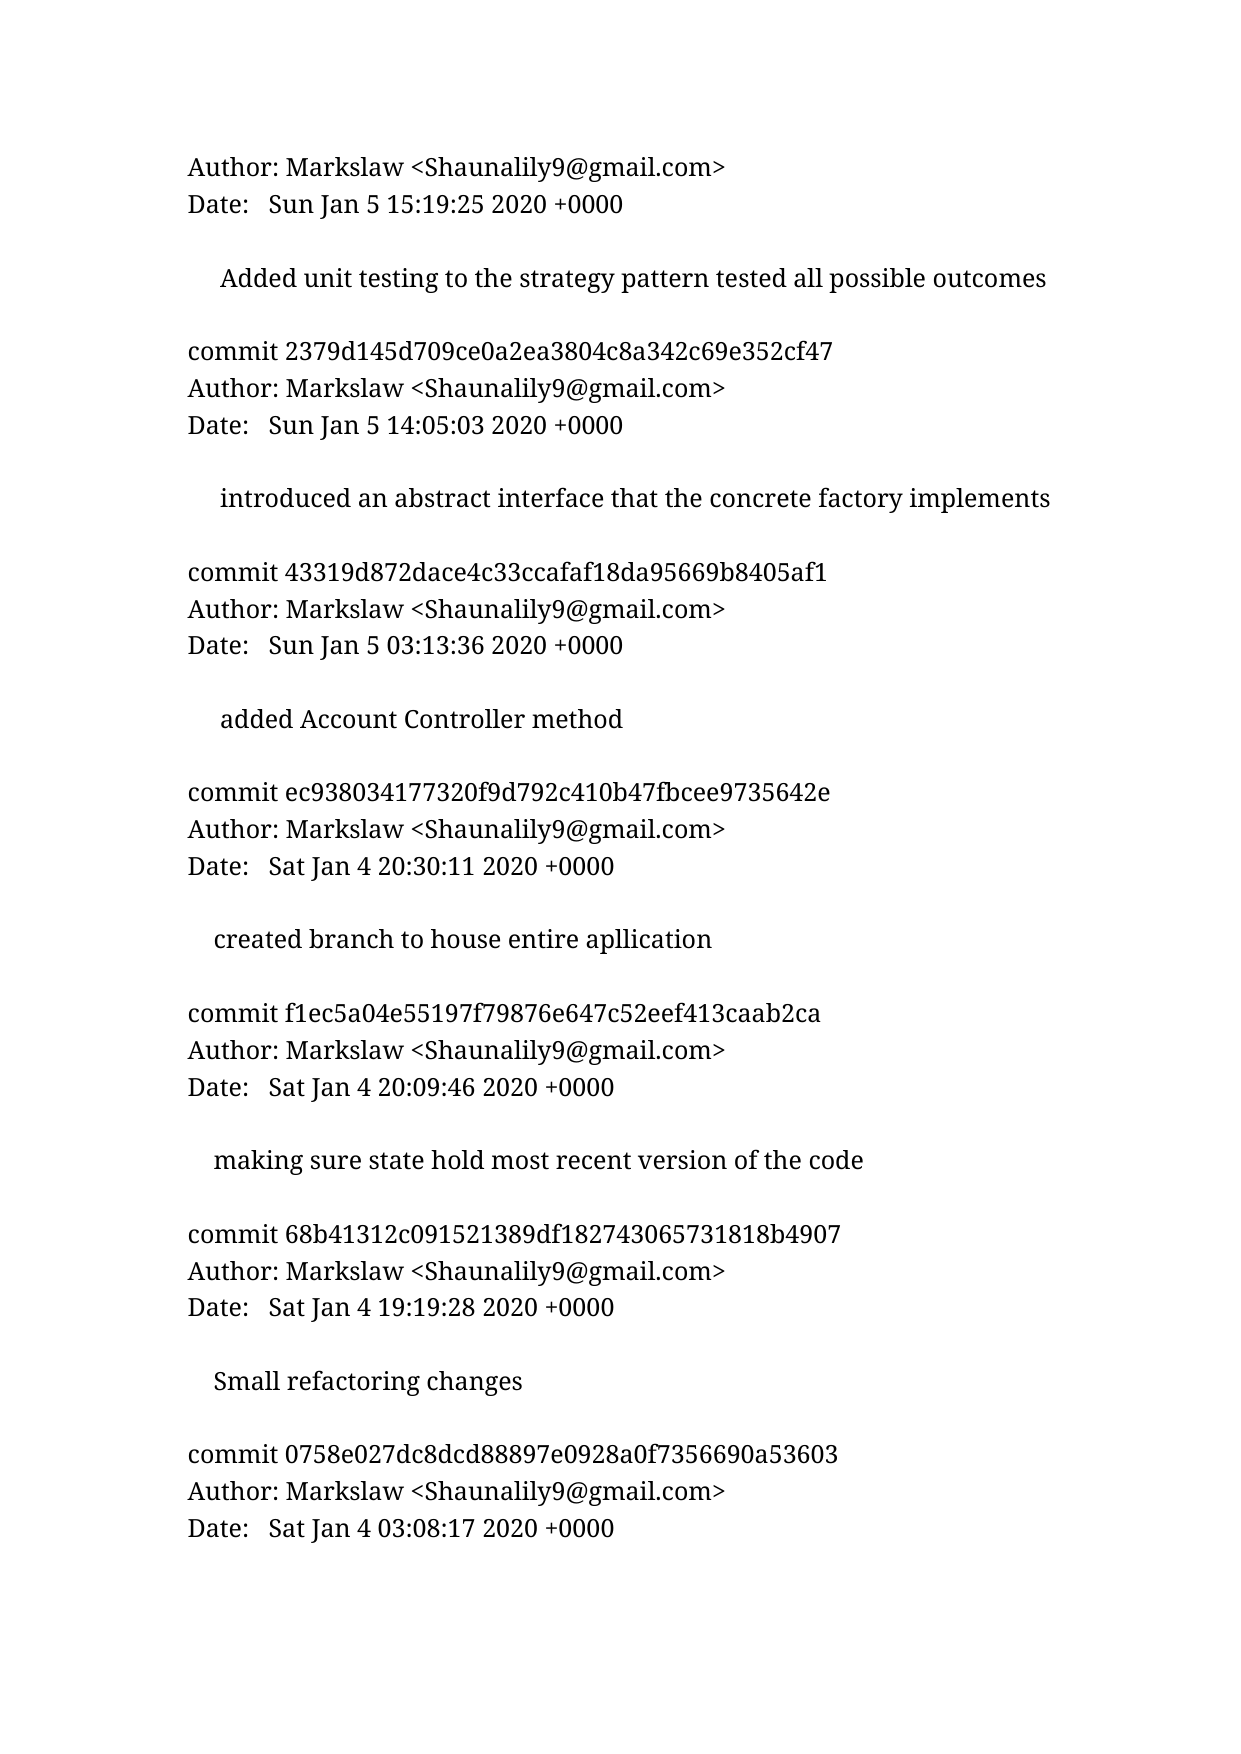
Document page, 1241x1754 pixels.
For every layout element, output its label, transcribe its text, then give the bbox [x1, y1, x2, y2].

list commit 43319d872dace4c33ccafaf18da95669b8405af1 [187, 554, 1090, 588]
list Date: Sat Jan 4 03:08:17 2020 +0000 [187, 1511, 1090, 1544]
list Added unit testing to the strategy pattern tested all possible outcomes [187, 260, 1090, 294]
list commit 2379d145d709ce0a2ea3804c8a342c69e352cf47 [187, 334, 1090, 368]
list commit 0758e027dc8dcd88897e0928a0f7356690a53603 [187, 1437, 1090, 1471]
list making sure state hold most recent version of the code [187, 1143, 1090, 1177]
list Author: Markslaw <Shaunalily9@gmail.com> [187, 591, 1090, 625]
list commit 68b41312c091521389df182743065731818b4907 [187, 1216, 1090, 1250]
list Author: Markslaw <Shaunalily9@gmail.com> [187, 1253, 1090, 1287]
list Date: Sat Jan 4 20:30:11 2020 +0000 [187, 849, 1090, 883]
list Date: Sat Jan 4 20:09:46 2020 +0000 [187, 1069, 1090, 1103]
list Date: Sun Jan 5 03:13:36 2020 +0000 [187, 628, 1090, 662]
list commit ec938034177320f9d792c410b47fbcee9735642e [187, 775, 1090, 809]
list Date: Sun Jan 5 14:05:03 2020 +0000 [187, 407, 1090, 441]
list created branch to house entire apllication [187, 922, 1090, 956]
list Date: Sun Jan 5 15:19:25 2020 +0000 [187, 187, 1090, 221]
list Date: Sat Jan 4 19:19:28 2020 +0000 [187, 1290, 1090, 1324]
list added Account Controller method [187, 702, 1090, 736]
list Small refactoring changes [187, 1363, 1090, 1397]
list introduced an abstract interface that the concrete factory implements [187, 481, 1090, 515]
list Author: Markslaw <Shaunalily9@gmail.com> [187, 1032, 1090, 1067]
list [187, 1474, 1090, 1508]
list Author: Markslaw <Shaunalily9@gmail.com> [187, 371, 1090, 405]
list commit f1ec5a04e55197f79876e647c52eef413caab2ca [187, 996, 1090, 1030]
list Author: Markslaw <Shaunalily9@gmail.com> [187, 150, 1090, 184]
list Author: Markslaw <Shaunalily9@gmail.com> [187, 812, 1090, 846]
